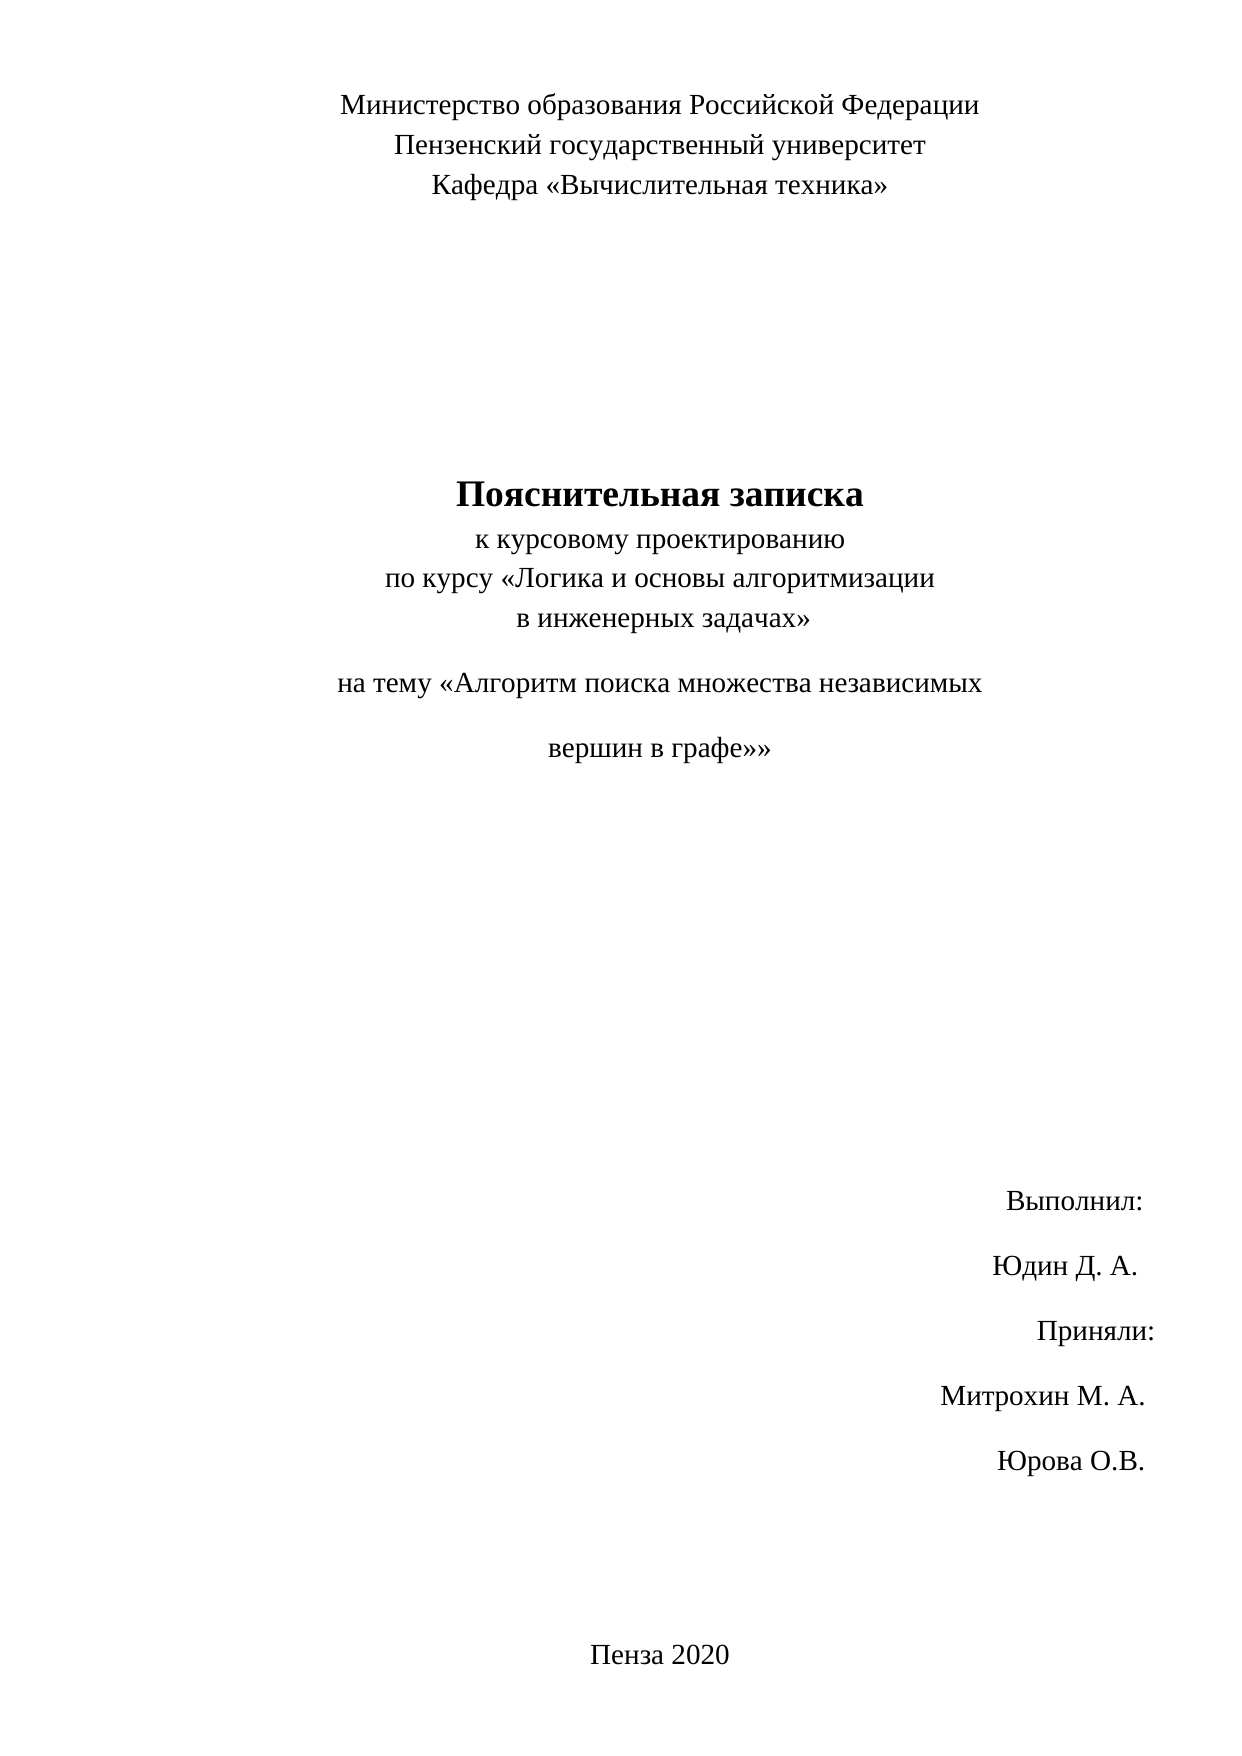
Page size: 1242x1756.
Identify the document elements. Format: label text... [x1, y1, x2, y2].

text Пенза 2020 [4, 1637, 1242, 1671]
text Пензенский государственный университет [4, 127, 1242, 161]
text Юрова О.В. [4, 1443, 1242, 1476]
text Кафедра «Вычислительная техника» [4, 167, 1242, 201]
text к курсовому проектированию [4, 521, 1242, 554]
text Приняли: [4, 1313, 1242, 1347]
text Министерство образования Российской Федерации [4, 87, 1242, 121]
text Пояснительная записка [4, 471, 1242, 514]
text на тему «Алгоритм поиска множества независимых [4, 665, 1242, 699]
text Митрохин М. А. [4, 1378, 1242, 1411]
text Выполнил: [4, 1183, 1242, 1217]
text в инженерных задачах» [4, 600, 1242, 634]
text по курсу «Логика и основы алгоритмизации [4, 561, 1242, 594]
text вершин в графе»» [4, 730, 1242, 763]
text Юдин Д. А. [4, 1248, 1242, 1282]
